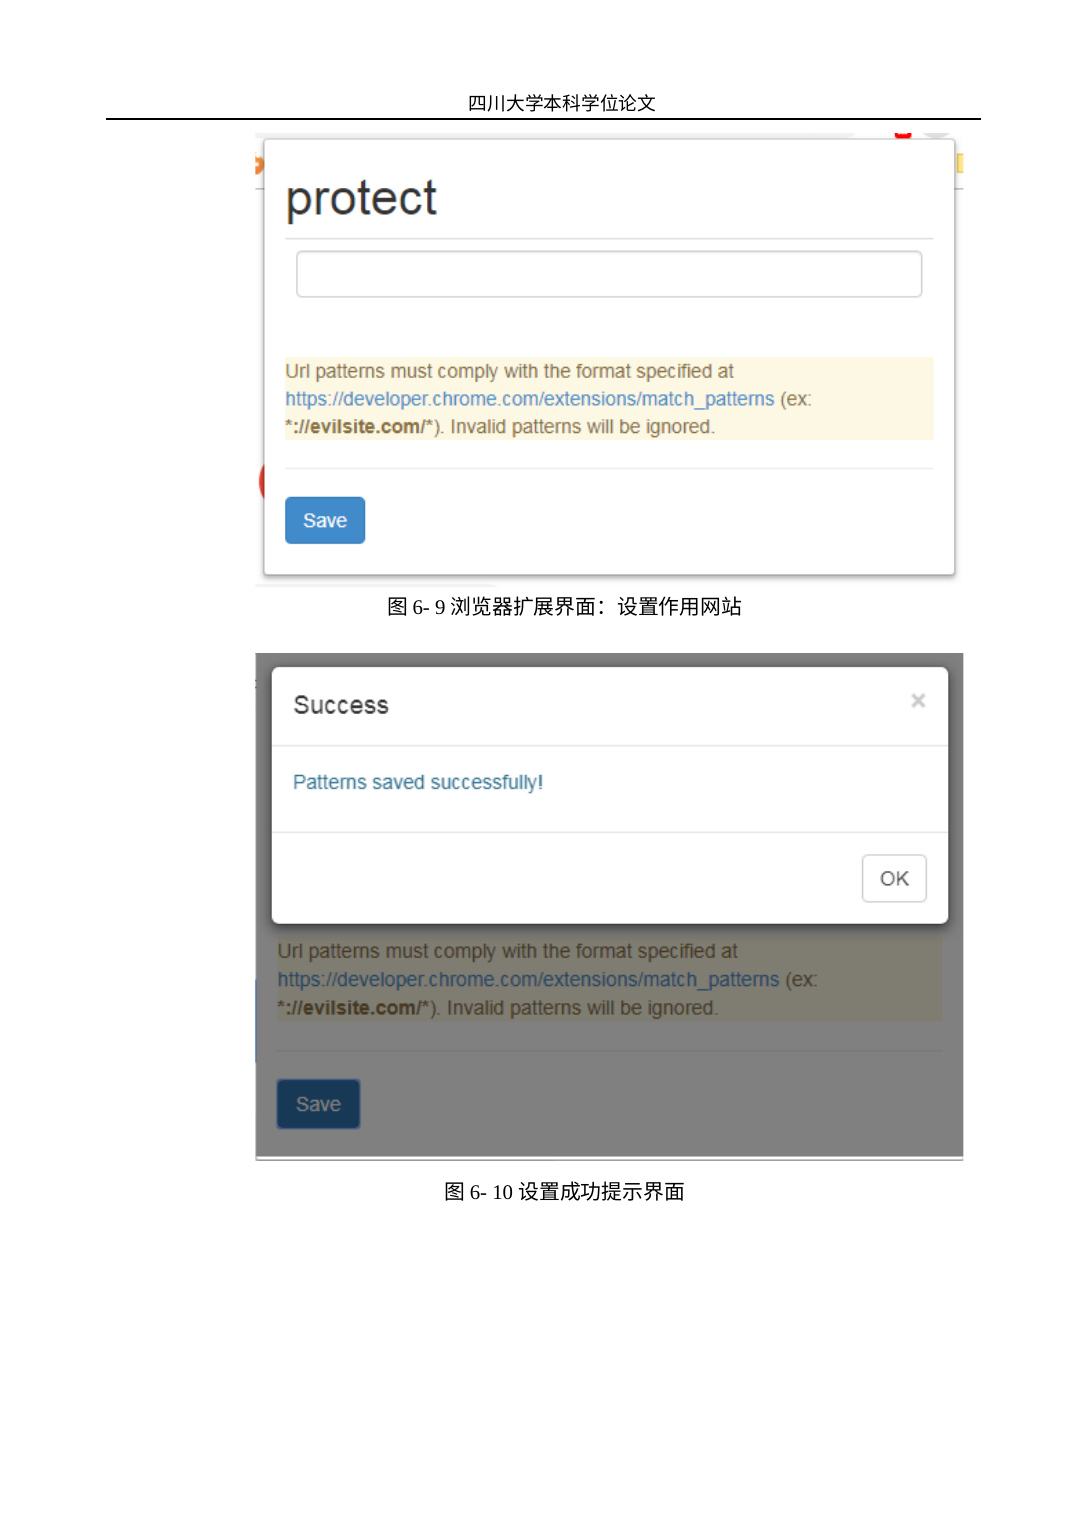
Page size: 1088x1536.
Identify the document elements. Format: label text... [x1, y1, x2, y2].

picture [255, 653, 964, 1161]
text 图6- 10 设置成功提示界面 [106, 1174, 981, 1206]
picture [255, 133, 964, 587]
text 图6- 9 浏览器扩展界面：设置作用网站 [106, 589, 981, 621]
